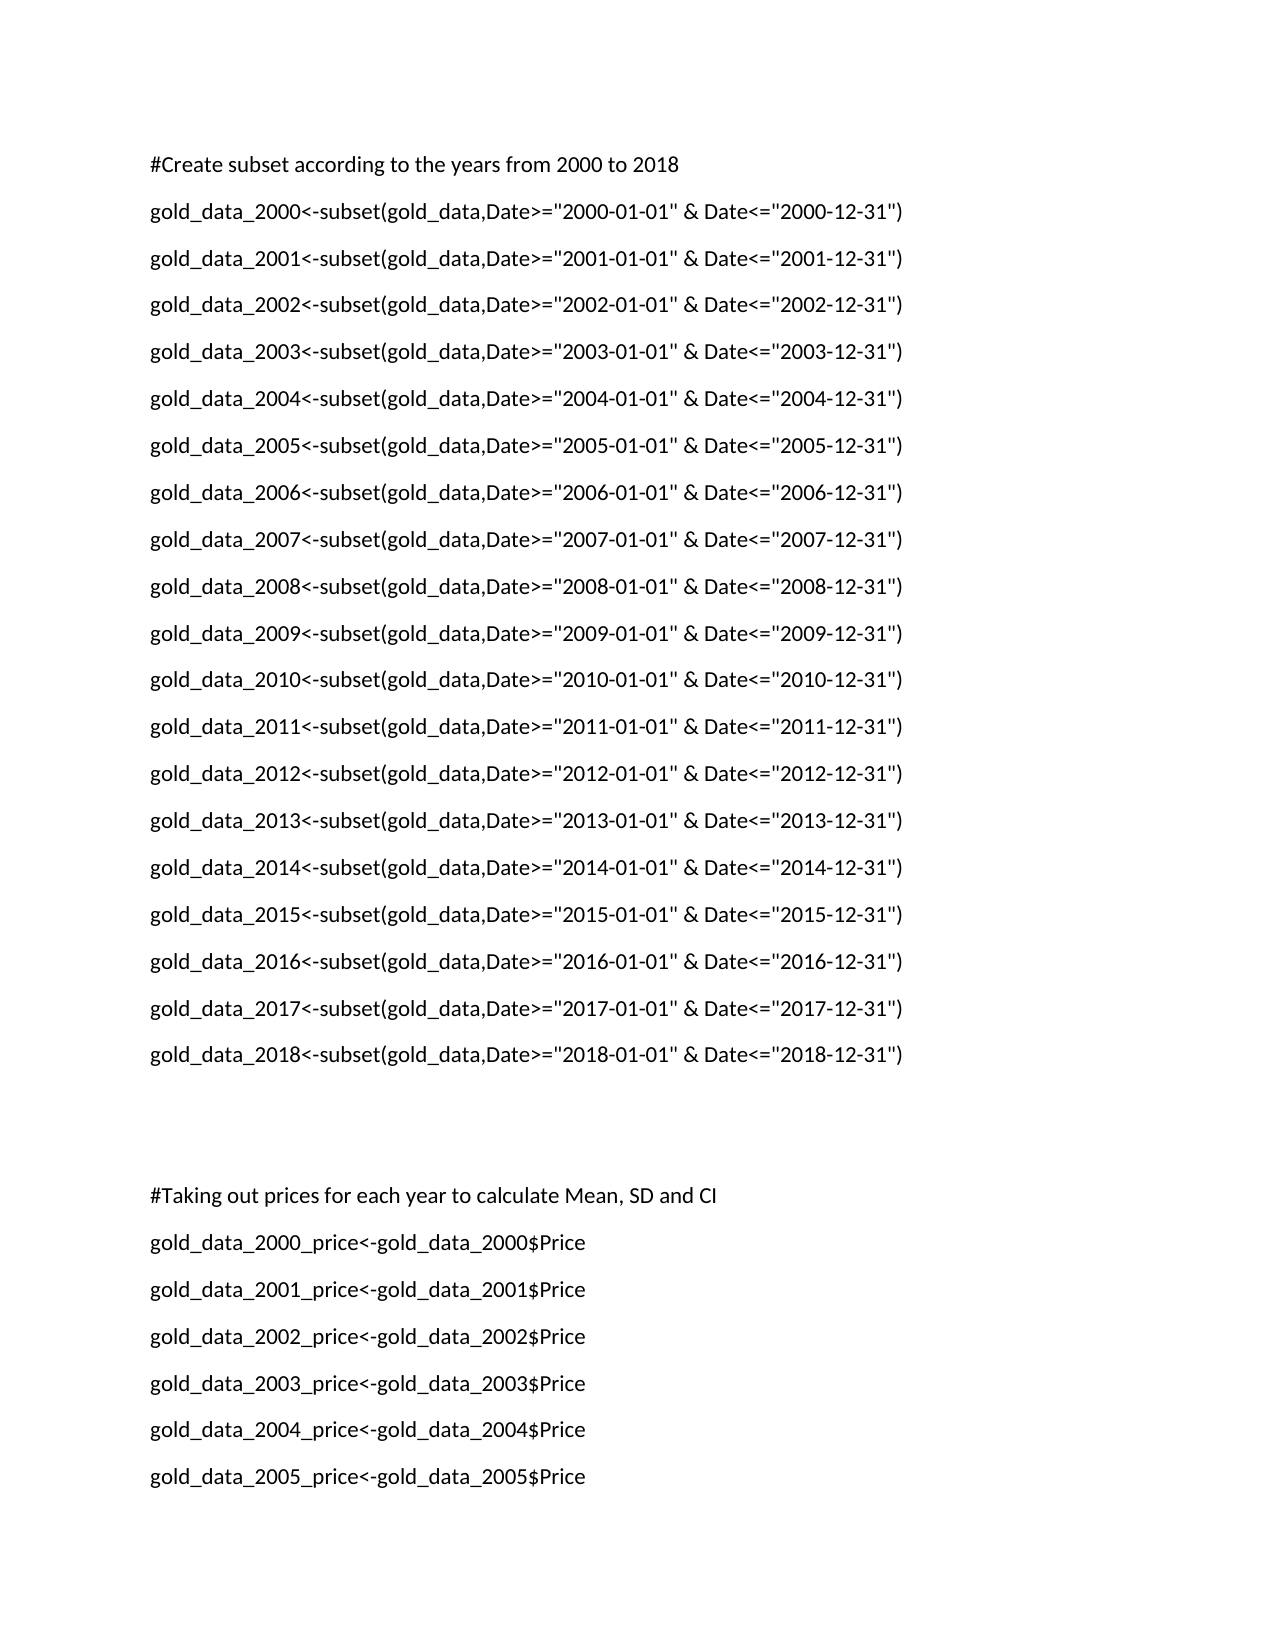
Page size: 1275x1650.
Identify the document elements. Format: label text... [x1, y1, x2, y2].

text gold_data_2001_price<-gold_data_2001$Price [150, 1275, 1125, 1303]
text #Create subset according to the years from 2000 to 2018 [150, 150, 1125, 178]
text gold_data_2003<-subset(gold_data,Date>="2003-01-01" & Date<="2003-12-31") [150, 337, 1125, 366]
text gold_data_2003_price<-gold_data_2003$Price [150, 1369, 1125, 1397]
text gold_data_2005<-subset(gold_data,Date>="2005-01-01" & Date<="2005-12-31") [150, 431, 1125, 459]
text gold_data_2006<-subset(gold_data,Date>="2006-01-01" & Date<="2006-12-31") [150, 478, 1125, 506]
text gold_data_2004<-subset(gold_data,Date>="2004-01-01" & Date<="2004-12-31") [150, 384, 1125, 412]
text gold_data_2017<-subset(gold_data,Date>="2017-01-01" & Date<="2017-12-31") [150, 994, 1125, 1022]
text gold_data_2015<-subset(gold_data,Date>="2015-01-01" & Date<="2015-12-31") [150, 900, 1125, 928]
text #Taking out prices for each year to calculate Mean, SD and CI [150, 1181, 1125, 1209]
text gold_data_2001<-subset(gold_data,Date>="2001-01-01" & Date<="2001-12-31") [150, 244, 1125, 272]
text gold_data_2012<-subset(gold_data,Date>="2012-01-01" & Date<="2012-12-31") [150, 759, 1125, 787]
text gold_data_2007<-subset(gold_data,Date>="2007-01-01" & Date<="2007-12-31") [150, 525, 1125, 553]
text gold_data_2009<-subset(gold_data,Date>="2009-01-01" & Date<="2009-12-31") [150, 619, 1125, 647]
text gold_data_2010<-subset(gold_data,Date>="2010-01-01" & Date<="2010-12-31") [150, 666, 1125, 694]
text gold_data_2016<-subset(gold_data,Date>="2016-01-01" & Date<="2016-12-31") [150, 947, 1125, 975]
text gold_data_2013<-subset(gold_data,Date>="2013-01-01" & Date<="2013-12-31") [150, 806, 1125, 834]
text gold_data_2018<-subset(gold_data,Date>="2018-01-01" & Date<="2018-12-31") [150, 1041, 1125, 1069]
text gold_data_2002_price<-gold_data_2002$Price [150, 1322, 1125, 1350]
text gold_data_2000<-subset(gold_data,Date>="2000-01-01" & Date<="2000-12-31") [150, 197, 1125, 225]
text gold_data_2000_price<-gold_data_2000$Price [150, 1228, 1125, 1256]
text gold_data_2005_price<-gold_data_2005$Price [150, 1462, 1125, 1491]
text gold_data_2002<-subset(gold_data,Date>="2002-01-01" & Date<="2002-12-31") [150, 291, 1125, 319]
text gold_data_2011<-subset(gold_data,Date>="2011-01-01" & Date<="2011-12-31") [150, 712, 1125, 741]
text gold_data_2004_price<-gold_data_2004$Price [150, 1416, 1125, 1444]
text gold_data_2014<-subset(gold_data,Date>="2014-01-01" & Date<="2014-12-31") [150, 853, 1125, 881]
text gold_data_2008<-subset(gold_data,Date>="2008-01-01" & Date<="2008-12-31") [150, 572, 1125, 600]
